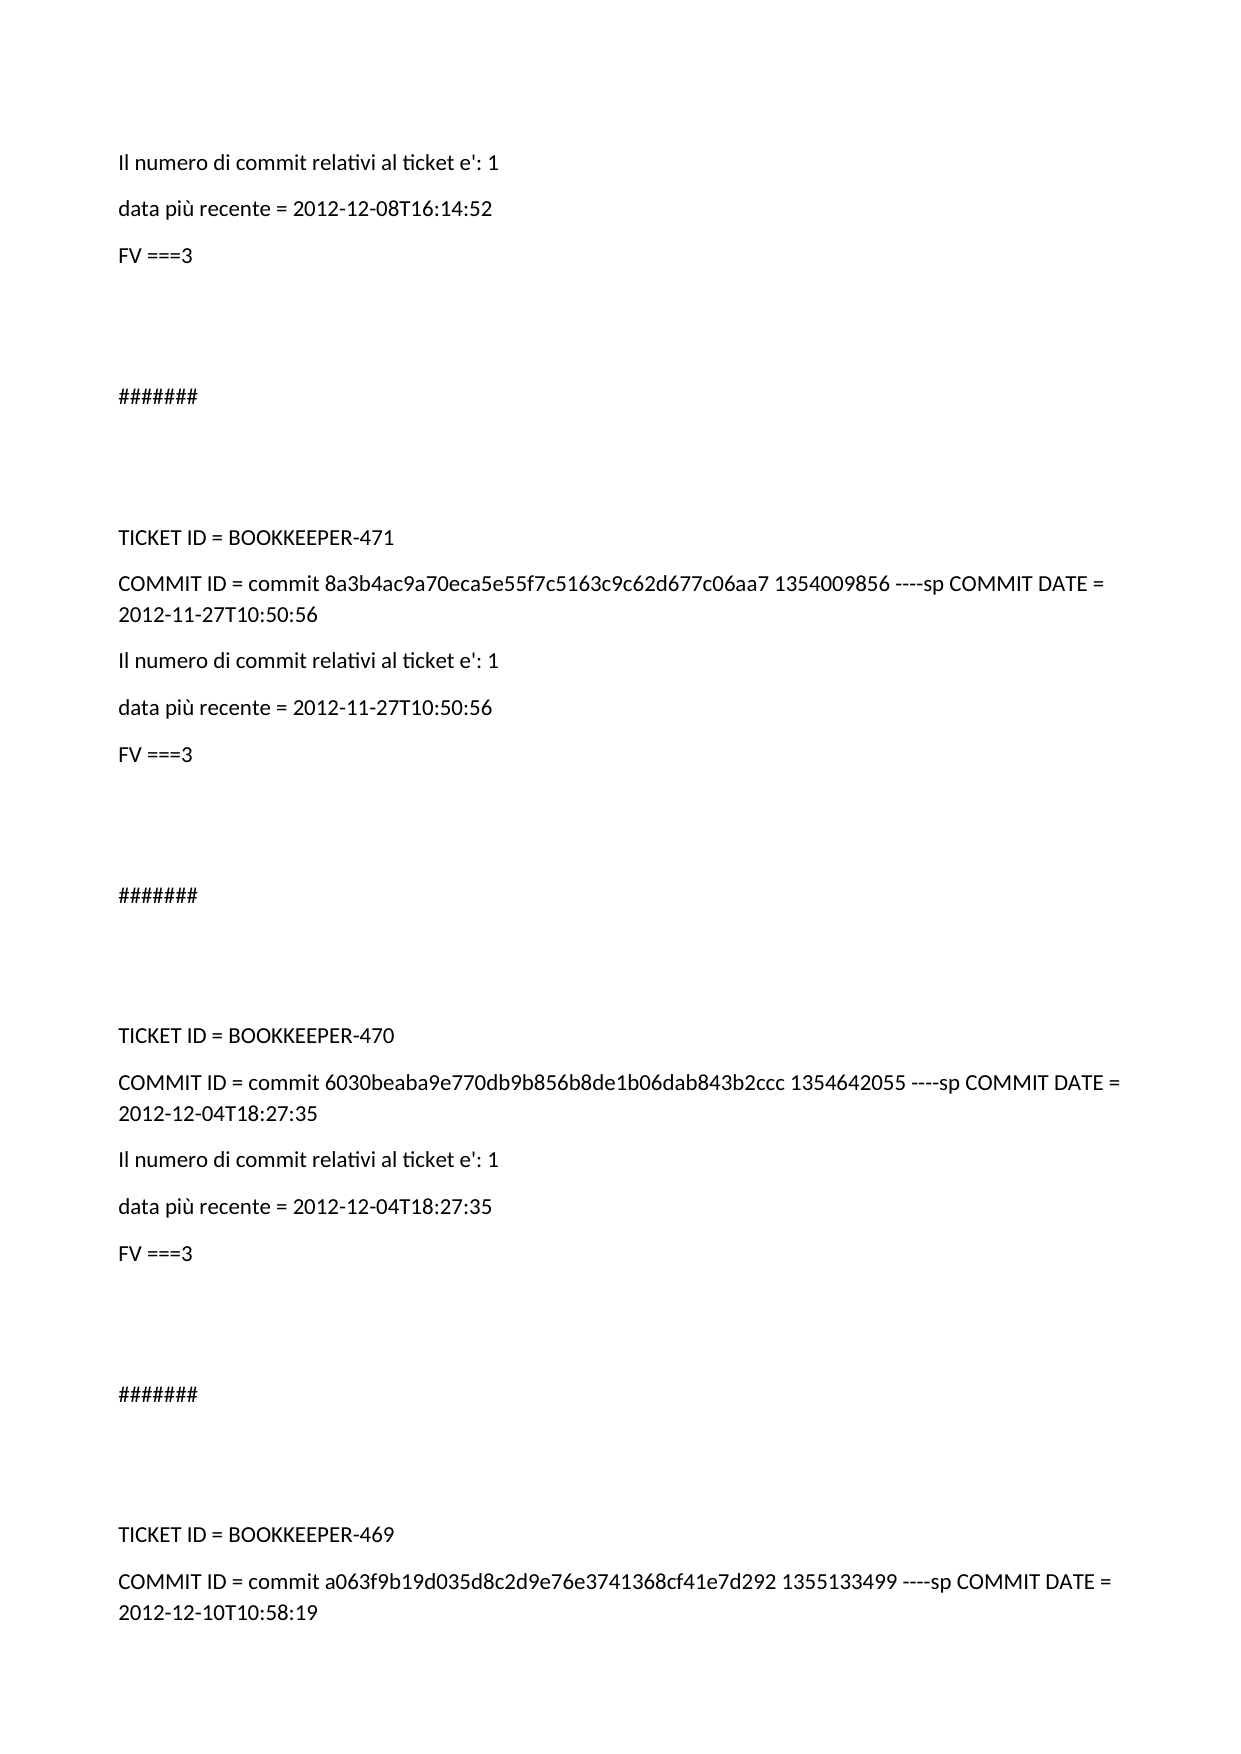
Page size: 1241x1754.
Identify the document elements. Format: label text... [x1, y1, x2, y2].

text ####### [118, 881, 1122, 909]
text Il numero di commit relativi al ticket e': 1 [118, 1146, 1122, 1173]
text COMMIT ID = commit 8a3b4ac9a70eca5e55f7c5163c9c62d677c06aa7 1354009856 ----sp COMMIT DATE = 2012-11-27T10:50:56 [118, 569, 1122, 628]
text FV ===3 [118, 1239, 1122, 1267]
text FV ===3 [118, 740, 1122, 768]
text COMMIT ID = commit a063f9b19d035d8c2d9e76e3741368cf41e7d292 1355133499 ----sp COMMIT DATE = 2012-12-10T10:58:19 [118, 1567, 1122, 1626]
text Il numero di commit relativi al ticket e': 1 [118, 647, 1122, 674]
text TICKET ID = BOOKKEEPER-471 [118, 523, 1122, 551]
text data più recente = 2012-12-08T16:14:52 [118, 194, 1122, 222]
text FV ===3 [118, 241, 1122, 269]
text Il numero di commit relativi al ticket e': 1 [118, 148, 1122, 176]
text ####### [118, 1380, 1122, 1408]
text TICKET ID = BOOKKEEPER-470 [118, 1022, 1122, 1049]
text COMMIT ID = commit 6030beaba9e770db9b856b8de1b06dab843b2ccc 1354642055 ----sp COMMIT DATE = 2012-12-04T18:27:35 [118, 1068, 1122, 1127]
text TICKET ID = BOOKKEEPER-469 [118, 1521, 1122, 1548]
text data più recente = 2012-12-04T18:27:35 [118, 1192, 1122, 1220]
text data più recente = 2012-11-27T10:50:56 [118, 693, 1122, 721]
text ####### [118, 382, 1122, 410]
